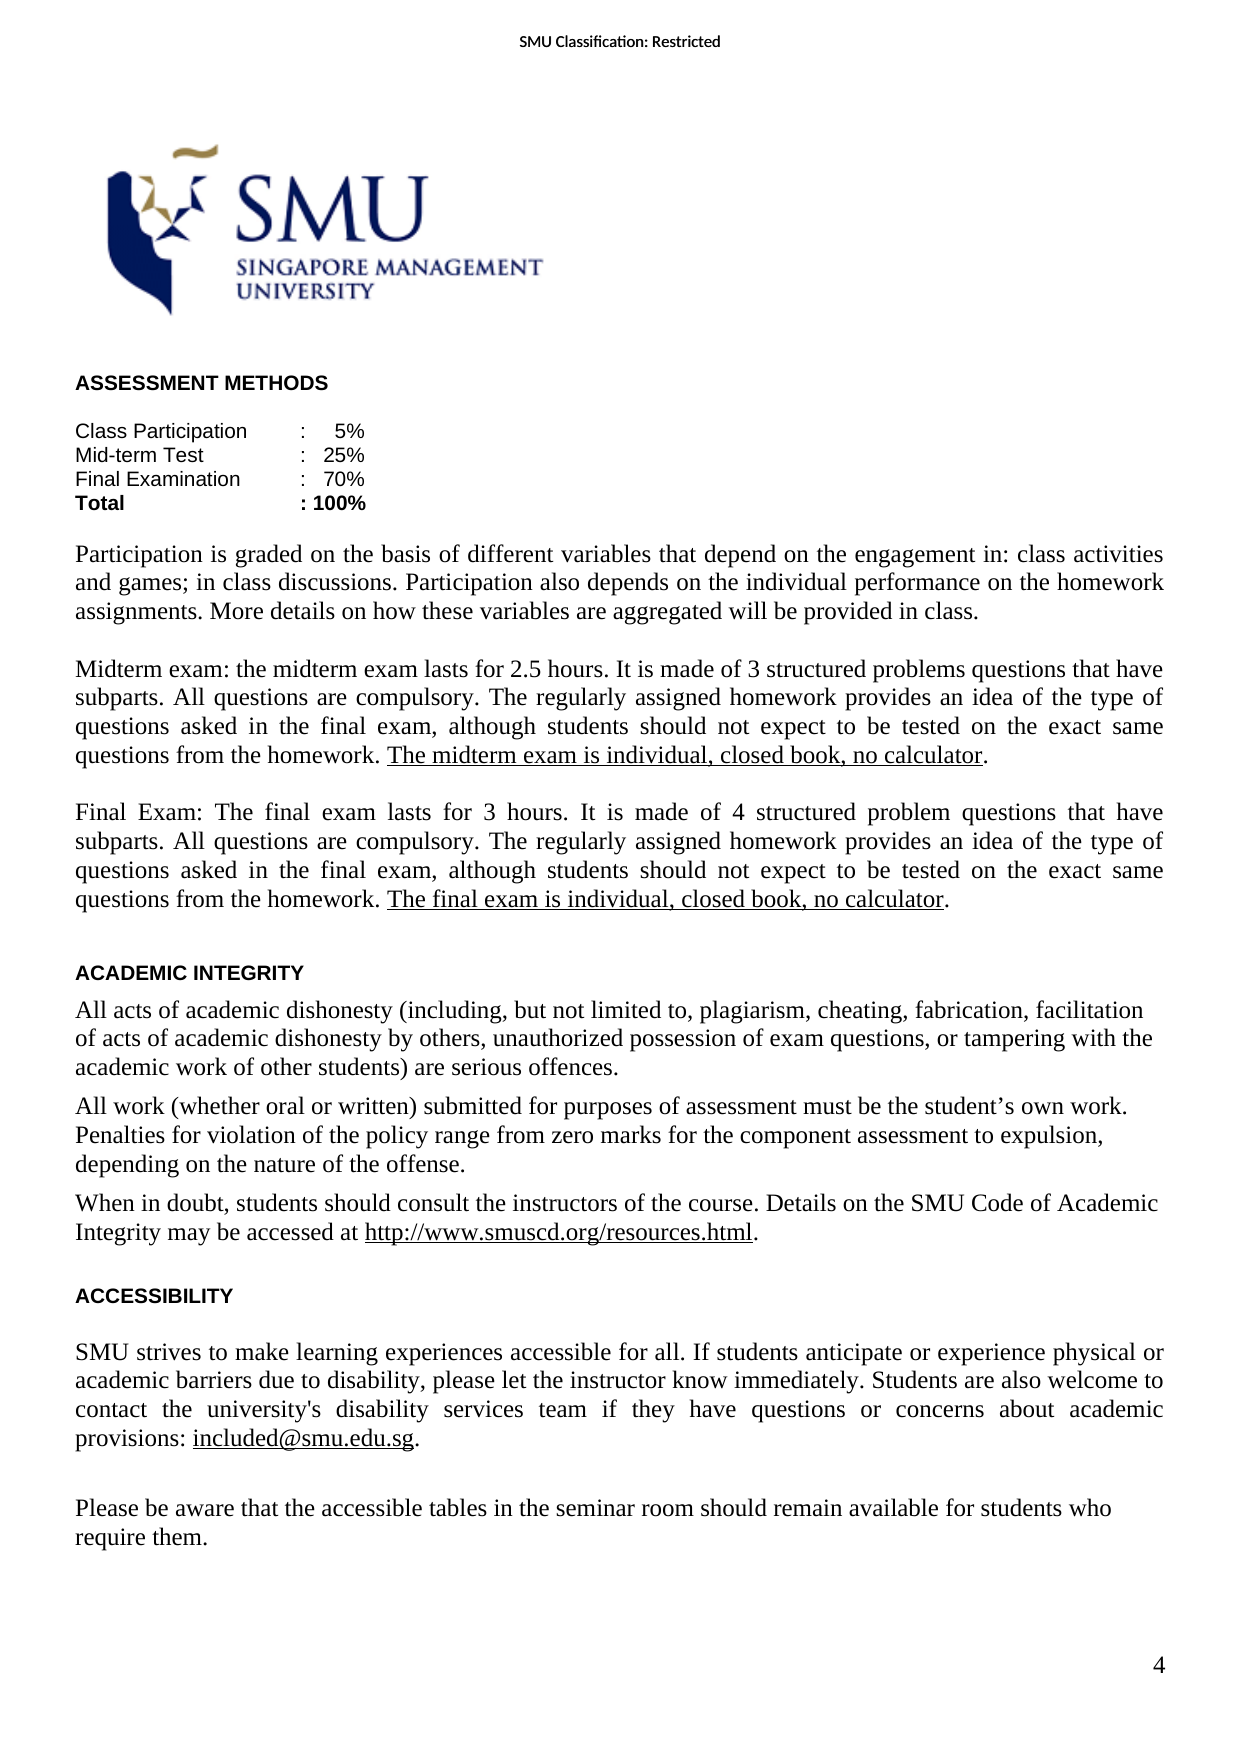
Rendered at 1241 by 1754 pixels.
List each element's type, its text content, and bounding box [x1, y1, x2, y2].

text Mid-term Test : 25% [75, 443, 1165, 467]
text ACCESSIBILITY SMU strives to make learning experiences accessible for all. If students anticipate or experience physical or academic barriers due to disability, please let the instructor know immediately. Students are also welcome to contact the university's disability services team if they have questions or concerns about academic provisions: included@smu.edu.sg. [75, 1256, 1165, 1452]
text Midterm exam: the midterm exam lasts for 2.5 hours. It is made of 3 structured problems questions that have subparts. All questions are compulsory. The regularly assigned homework provides an idea of the type of questions asked in the final exam, although students should not expect to be tested on the exact same questions from the homework. The midterm exam is individual, closed book, no calculator. [75, 654, 1165, 769]
text Class Participation : 5% [75, 419, 1165, 443]
text Final Exam: The final exam lasts for 3 hours. It is made of 4 structured problem questions that have subparts. All questions are compulsory. The regularly assigned homework provides an idea of the type of questions asked in the final exam, although students should not expect to be tested on the exact same questions from the homework. The final exam is individual, closed book, no calculator. [75, 797, 1165, 912]
text Please be aware that the accessible tables in the seminar room should remain available for students who require them. [75, 1493, 1165, 1551]
text Participation is graded on the basis of different variables that depend on the engagement in: class activities and games; in class discussions. Participation also depends on the individual performance on the homework assignments. More details on how these variables are aggregated will be provided in class. [75, 539, 1165, 625]
picture [75, 103, 602, 371]
text All acts of academic dishonesty (including, but not limited to, plagiarism, cheating, fabrication, facilitation of acts of academic dishonesty by others, unauthorized possession of exam questions, or tampering with the academic work of other students) are serious offences. [75, 995, 1165, 1081]
text All work (whether oral or written) submitted for purposes of assessment must be the student’s own work. Penalties for violation of the policy range from zero marks for the component assessment to expulsion, depending on the nature of the offense. [75, 1091, 1165, 1178]
text Total : 100% [75, 491, 1165, 515]
text ACADEMIC INTEGRITY [75, 960, 1165, 984]
text ASSESSMENT METHODS [75, 371, 1165, 395]
text Final Examination : 70% [75, 467, 1165, 491]
text When in doubt, students should consult the instructors of the course. Details on the SMU Code of Academic Integrity may be accessed at http://www.smuscd.org/resources.html. [75, 1188, 1165, 1246]
